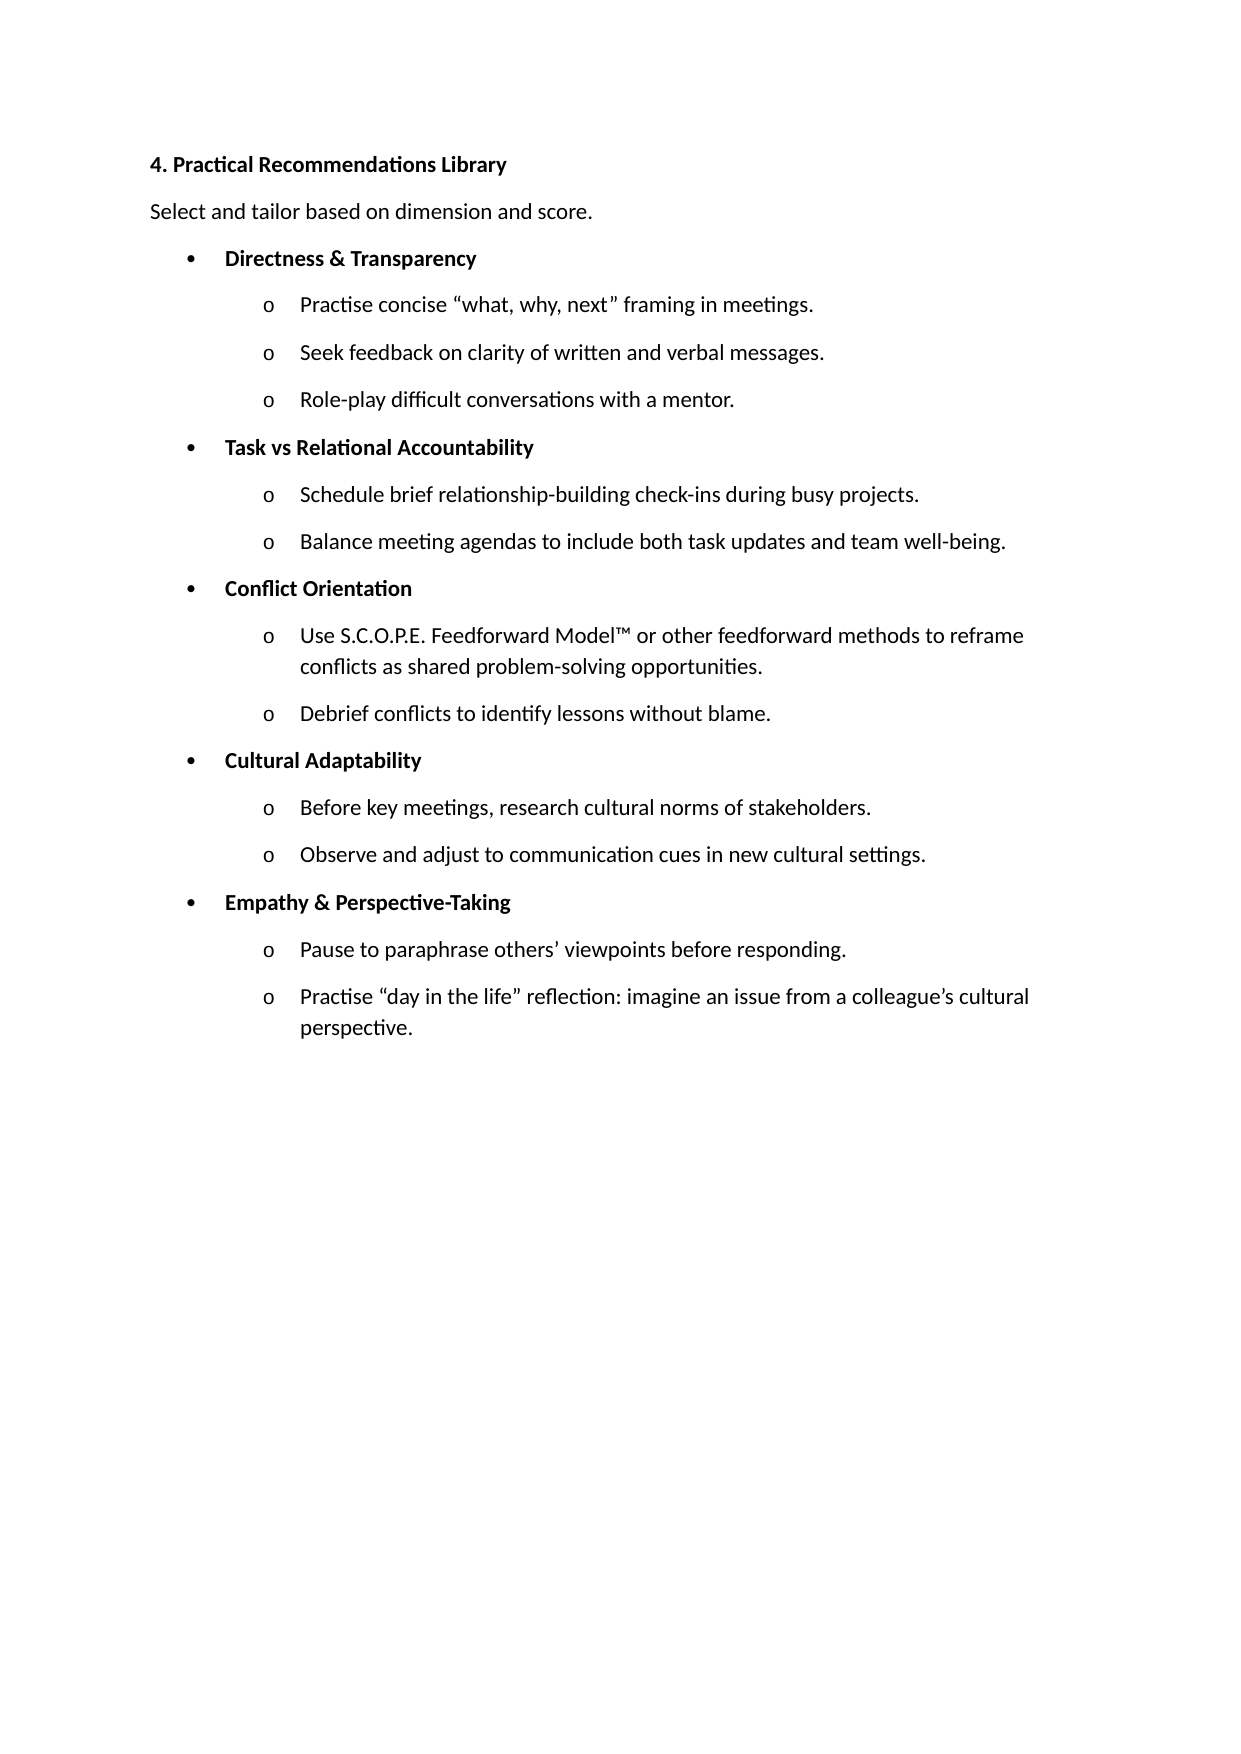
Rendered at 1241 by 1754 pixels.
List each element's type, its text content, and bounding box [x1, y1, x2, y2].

list Cultural Adaptability [187, 746, 1090, 774]
list Use S.C.O.P.E. Feedforward Model™ or other feedforward methods to reframe conflicts as shared problem-solving opportunities. [262, 621, 1090, 680]
list Practise concise “what, why, next” framing in meetings. [262, 291, 1090, 319]
list Before key meetings, research cultural norms of stakeholders. [262, 793, 1090, 822]
list Observe and adjust to communication cues in new cultural settings. [262, 841, 1090, 869]
text 4. Practical Recommendations Library [150, 150, 1090, 178]
text Select and tailor based on dimension and score. [150, 197, 1090, 225]
list Directness & Transparency [187, 244, 1090, 272]
list Schedule brief relationship-building check-ins during busy projects. [262, 480, 1090, 508]
list Conflict Orientation [187, 574, 1090, 602]
list Role-play difficult conversations with a mentor. [262, 385, 1090, 414]
list Practise “day in the life” reflection: imagine an issue from a colleague’s cultural perspective. [262, 982, 1090, 1041]
list Task vs Relational Accountability [187, 433, 1090, 461]
list Seek feedback on clarity of written and verbal messages. [262, 338, 1090, 367]
list Debrief conflicts to identify lessons without blame. [262, 699, 1090, 727]
list Balance meeting agendas to include both task updates and team well-being. [262, 527, 1090, 556]
list Pause to paraphrase others’ viewpoints before responding. [262, 935, 1090, 963]
list Empathy & Perspective-Taking [187, 888, 1090, 916]
